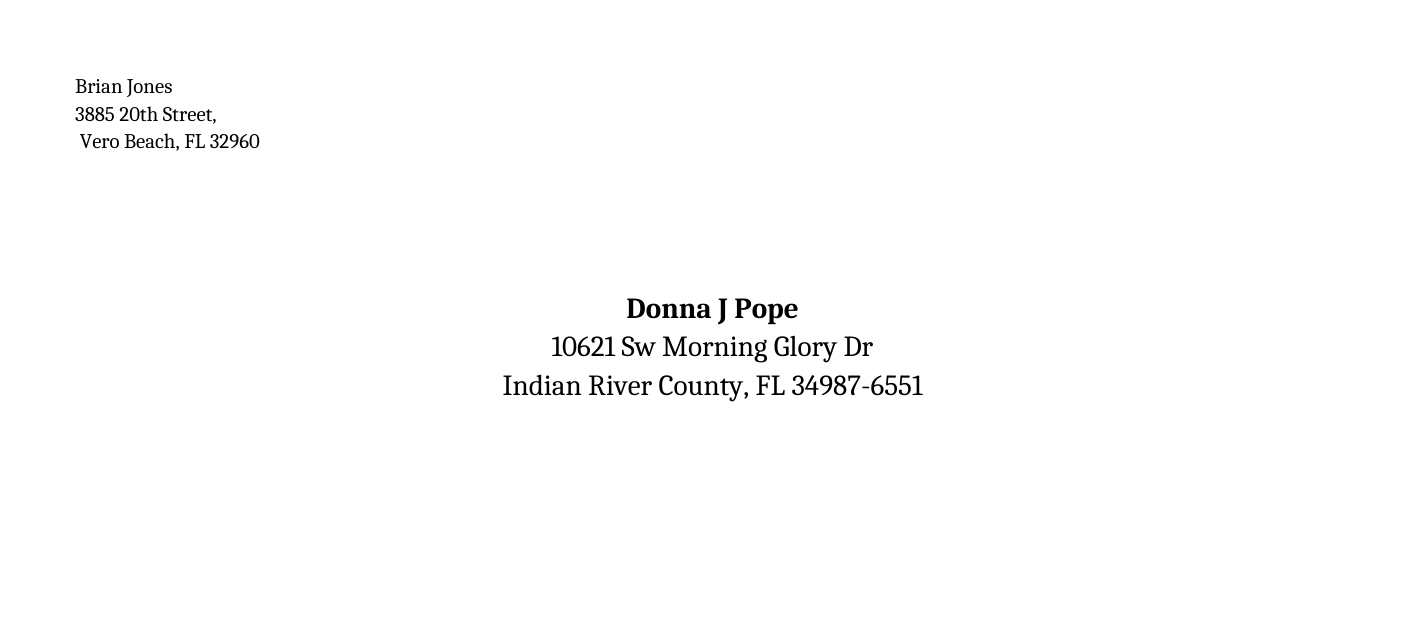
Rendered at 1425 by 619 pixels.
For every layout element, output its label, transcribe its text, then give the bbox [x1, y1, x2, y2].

text Brian Jones 3885 20th Street, Vero Beach, FL 32960 [75, 75, 1350, 154]
text Donna J Pope 10621 Sw Morning Glory Dr Indian River County, FL 34987-6551 [75, 292, 1350, 402]
